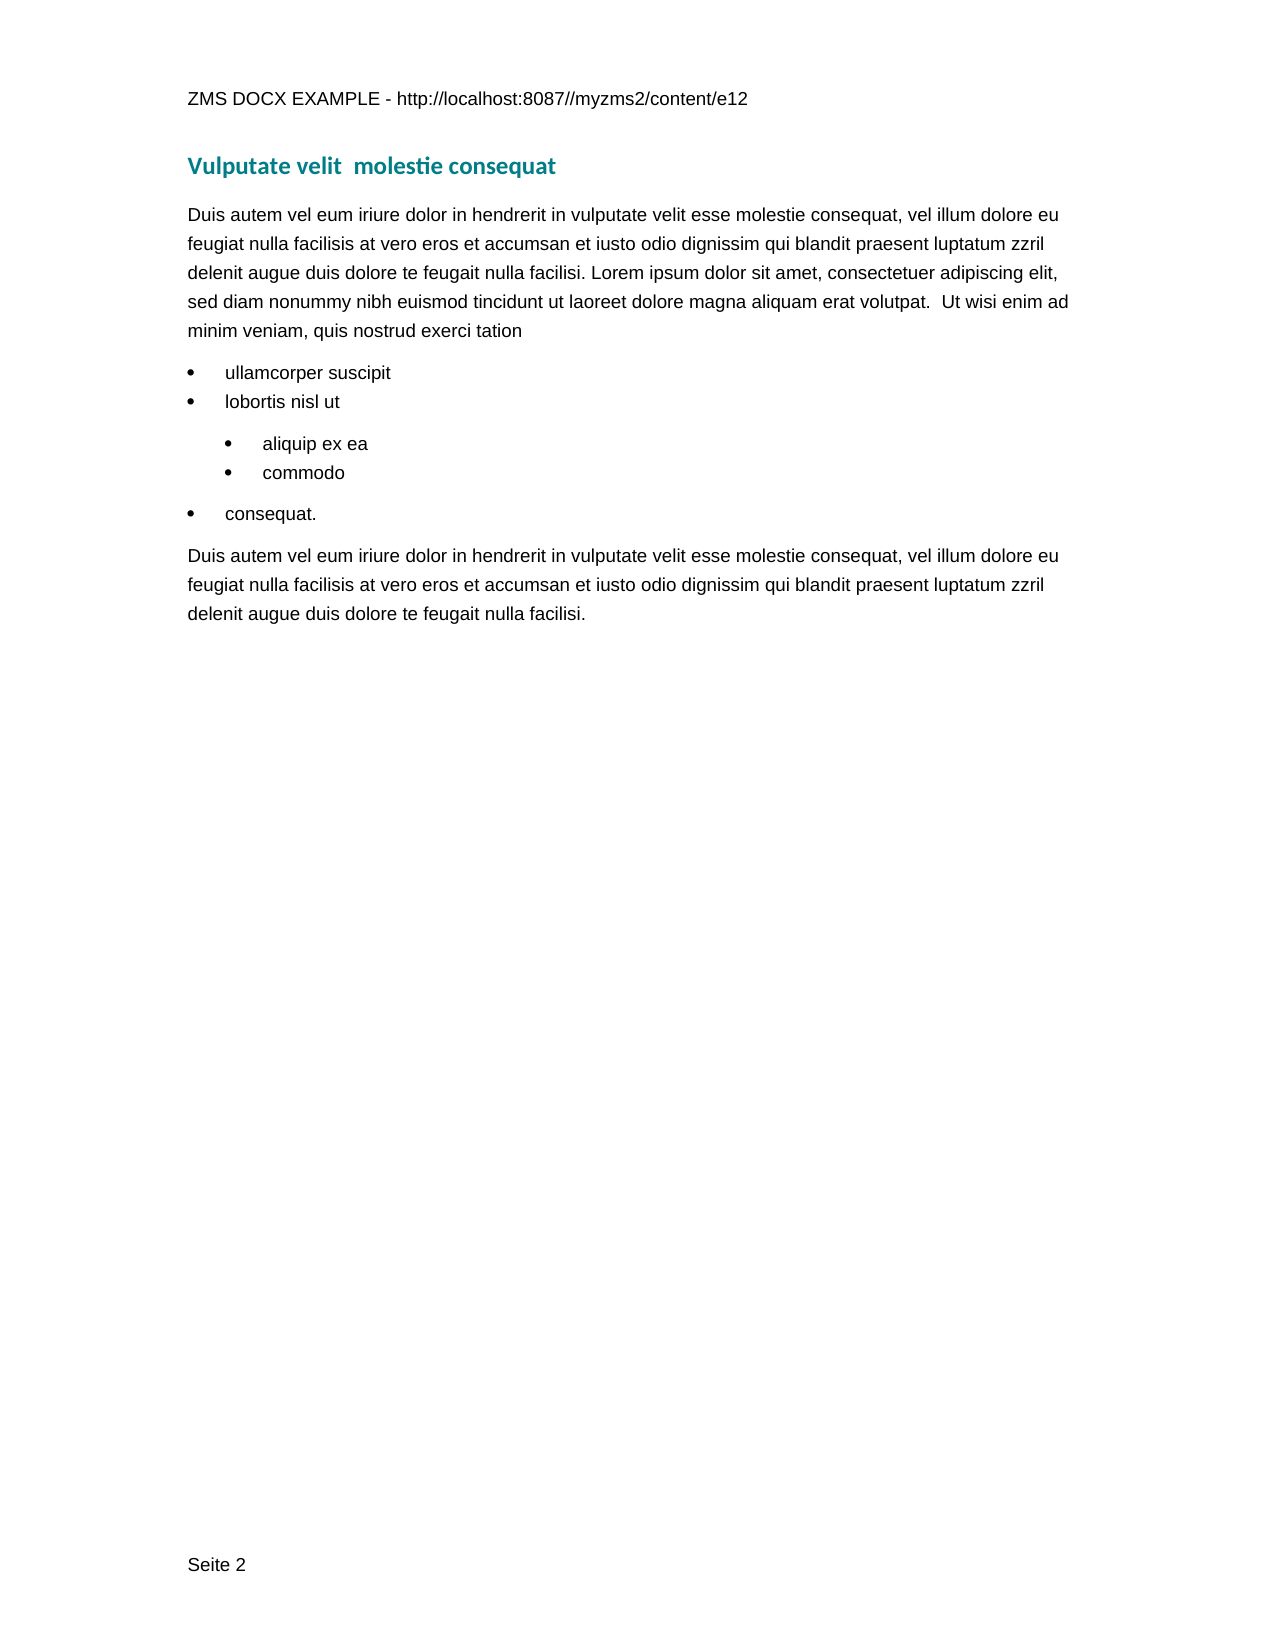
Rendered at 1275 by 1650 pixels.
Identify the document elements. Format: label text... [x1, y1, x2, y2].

text Duis autem vel eum iriure dolor in hendrerit in vulputate velit esse molestie consequat, vel illum dolore eu feugiat nulla facilisis at vero eros et accumsan et iusto odio dignissim qui blandit praesent luptatum zzril delenit augue duis dolore te feugait nulla facilisi. Lorem ipsum dolor sit amet, consectetuer adipiscing elit, sed diam nonummy nibh euismod tincidunt ut laoreet dolore magna aliquam erat volutpat. Ut wisi enim ad minim veniam, quis nostrud exerci tation [187, 204, 1087, 341]
text Duis autem vel eum iriure dolor in hendrerit in vulputate velit esse molestie consequat, vel illum dolore eu feugiat nulla facilisis at vero eros et accumsan et iusto odio dignissim qui blandit praesent luptatum zzril delenit augue duis dolore te feugait nulla facilisi. [187, 545, 1087, 624]
list aliquip ex ea [225, 432, 1087, 454]
list lobortis nisl ut [187, 391, 1087, 412]
list ullamcorper suscipit [187, 361, 1087, 383]
list commodo [225, 461, 1087, 483]
subtitle Vulputate velit molestie consequat [187, 150, 1087, 181]
list consequat. [187, 503, 1087, 525]
